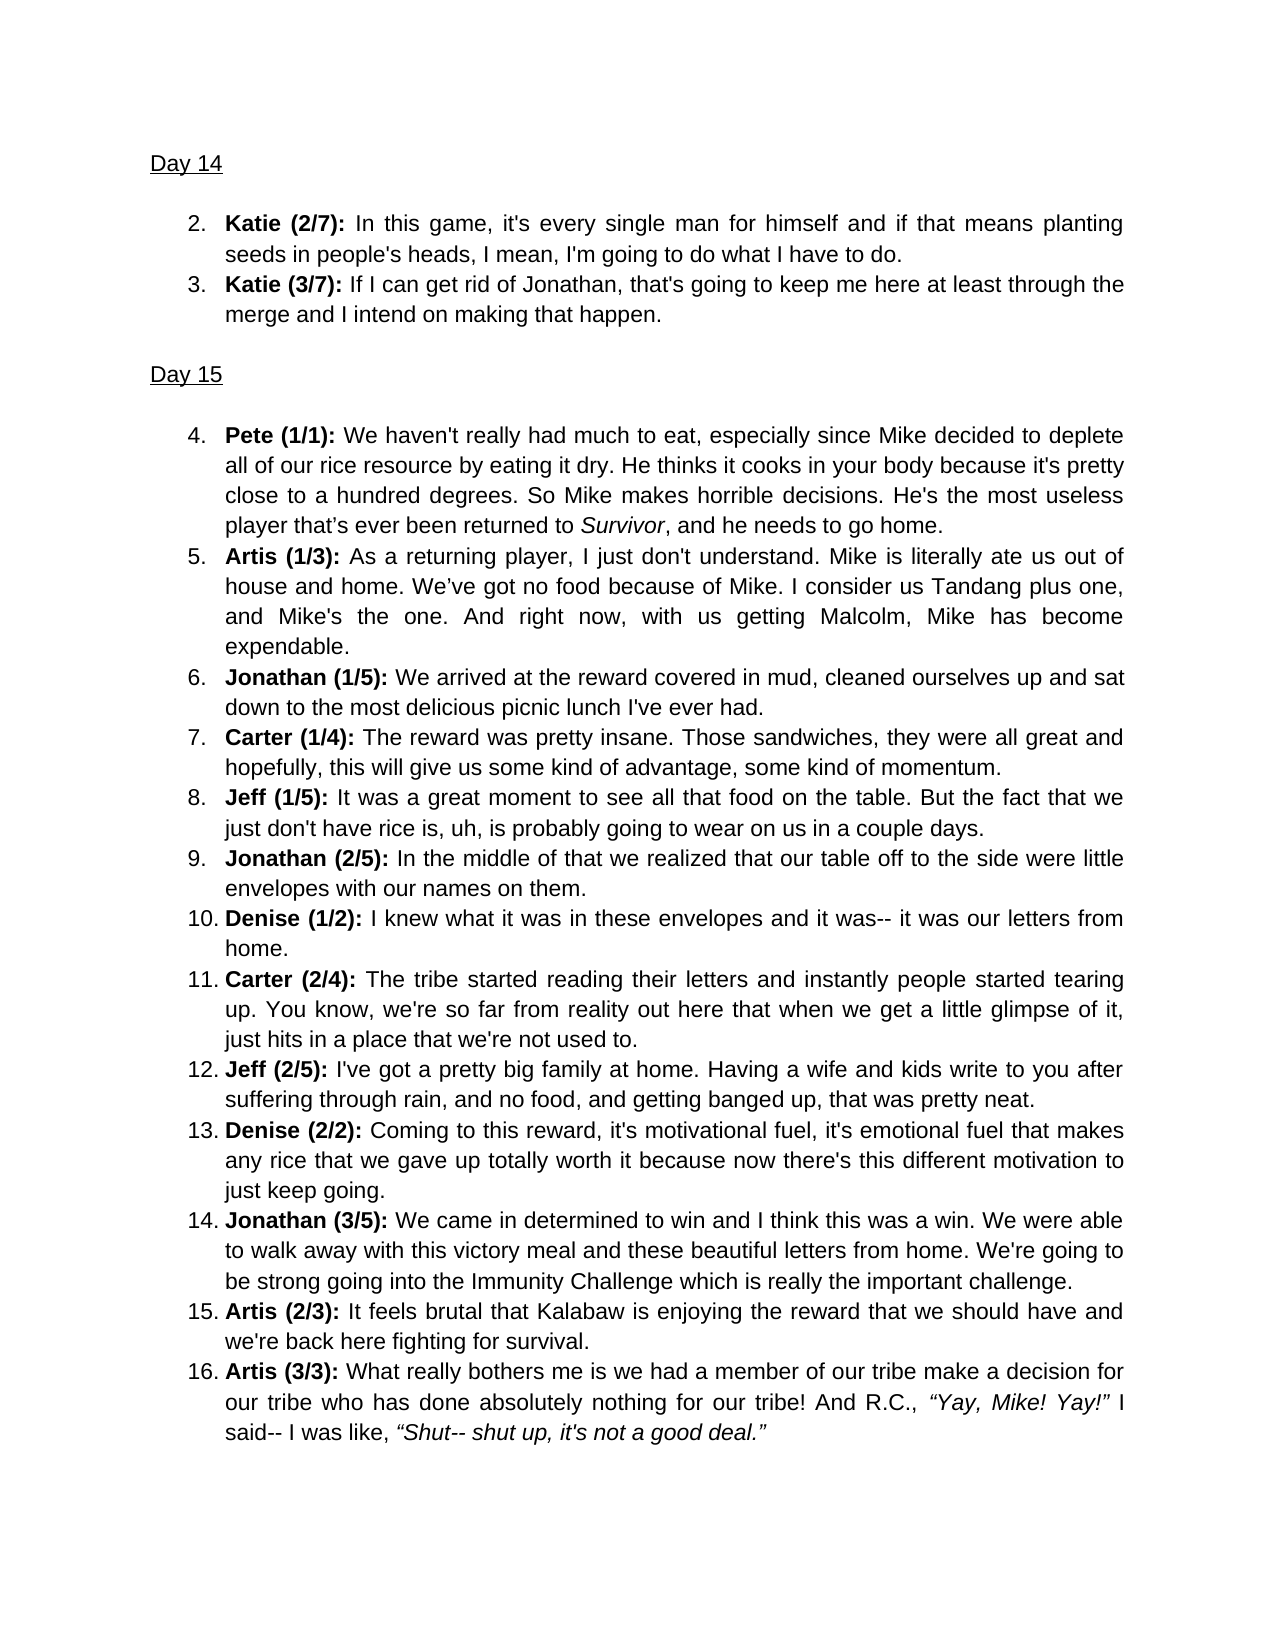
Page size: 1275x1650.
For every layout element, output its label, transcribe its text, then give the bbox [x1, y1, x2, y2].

list Jonathan (3/5): We came in determined to win and I think this was a win. We were able to walk away with this victory meal and these beautiful letters from home. We're going to be strong going into the Immunity Challenge which is really the important challenge. [187, 1207, 1125, 1294]
list Carter (2/4): The tribe started reading their letters and instantly people started tearing up. You know, we're so far from reality out here that when we get a little glimpse of it, just hits in a place that we're not used to. [187, 966, 1125, 1052]
list Katie (2/7): In this game, it's every single man for himself and if that means planting seeds in people's heads, I mean, I'm going to do what I have to do. [187, 210, 1125, 267]
list Artis (1/3): As a returning player, I just don't understand. Mike is literally ate us out of house and home. We’ve got no food because of Mike. I consider us Tandang plus one, and Mike's the one. And right now, with us getting Malcolm, Mike has become expendable. [187, 543, 1125, 660]
text Day 15 [150, 361, 1125, 388]
list Katie (3/7): If I can get rid of Jonathan, that's going to keep me here at least through the merge and I intend on making that happen. [187, 271, 1125, 327]
list Jonathan (2/5): In the middle of that we realized that our table off to the side were little envelopes with our names on them. [187, 845, 1125, 901]
list Artis (2/3): It feels brutal that Kalabaw is enjoying the reward that we should have and we're back here fighting for survival. [187, 1298, 1125, 1354]
list Pete (1/1): We haven't really had much to eat, especially since Mike decided to deplete all of our rice resource by eating it dry. He thinks it cooks in your body because it's pretty close to a hundred degrees. So Mike makes horrible decisions. He's the most useless player that’s ever been returned to Survivor, and he needs to go home. [187, 422, 1125, 539]
list Jeff (2/5): I've got a pretty big family at home. Having a wife and kids write to you after suffering through rain, and no food, and getting banged up, that was pretty neat. [187, 1056, 1125, 1113]
list Jeff (1/5): It was a great moment to see all that food on the table. But the fact that we just don't have rice is, uh, is probably going to wear on us in a couple days. [187, 784, 1125, 841]
list Jonathan (1/5): We arrived at the reward covered in mud, cleaned ourselves up and sat down to the most delicious picnic lunch I've ever had. [187, 663, 1125, 720]
list Denise (1/2): I knew what it was in these envelopes and it was-- it was our letters from home. [187, 905, 1125, 962]
list Carter (1/4): The reward was pretty insane. Those sandwiches, they were all great and hopefully, this will give us some kind of advantage, some kind of momentum. [187, 724, 1125, 781]
text Day 14 [150, 150, 1125, 176]
list Denise (2/2): Coming to this reward, it's motivational fuel, it's emotional fuel that makes any rice that we gave up totally worth it because now there's this different motivation to just keep going. [187, 1117, 1125, 1203]
list Artis (3/3): What really bothers me is we had a member of our tribe make a decision for our tribe who has done absolutely nothing for our tribe! And R.C., “Yay, Mike! Yay!” I said-- I was like, “Shut-- shut up, it's not a good deal.” [187, 1358, 1125, 1445]
